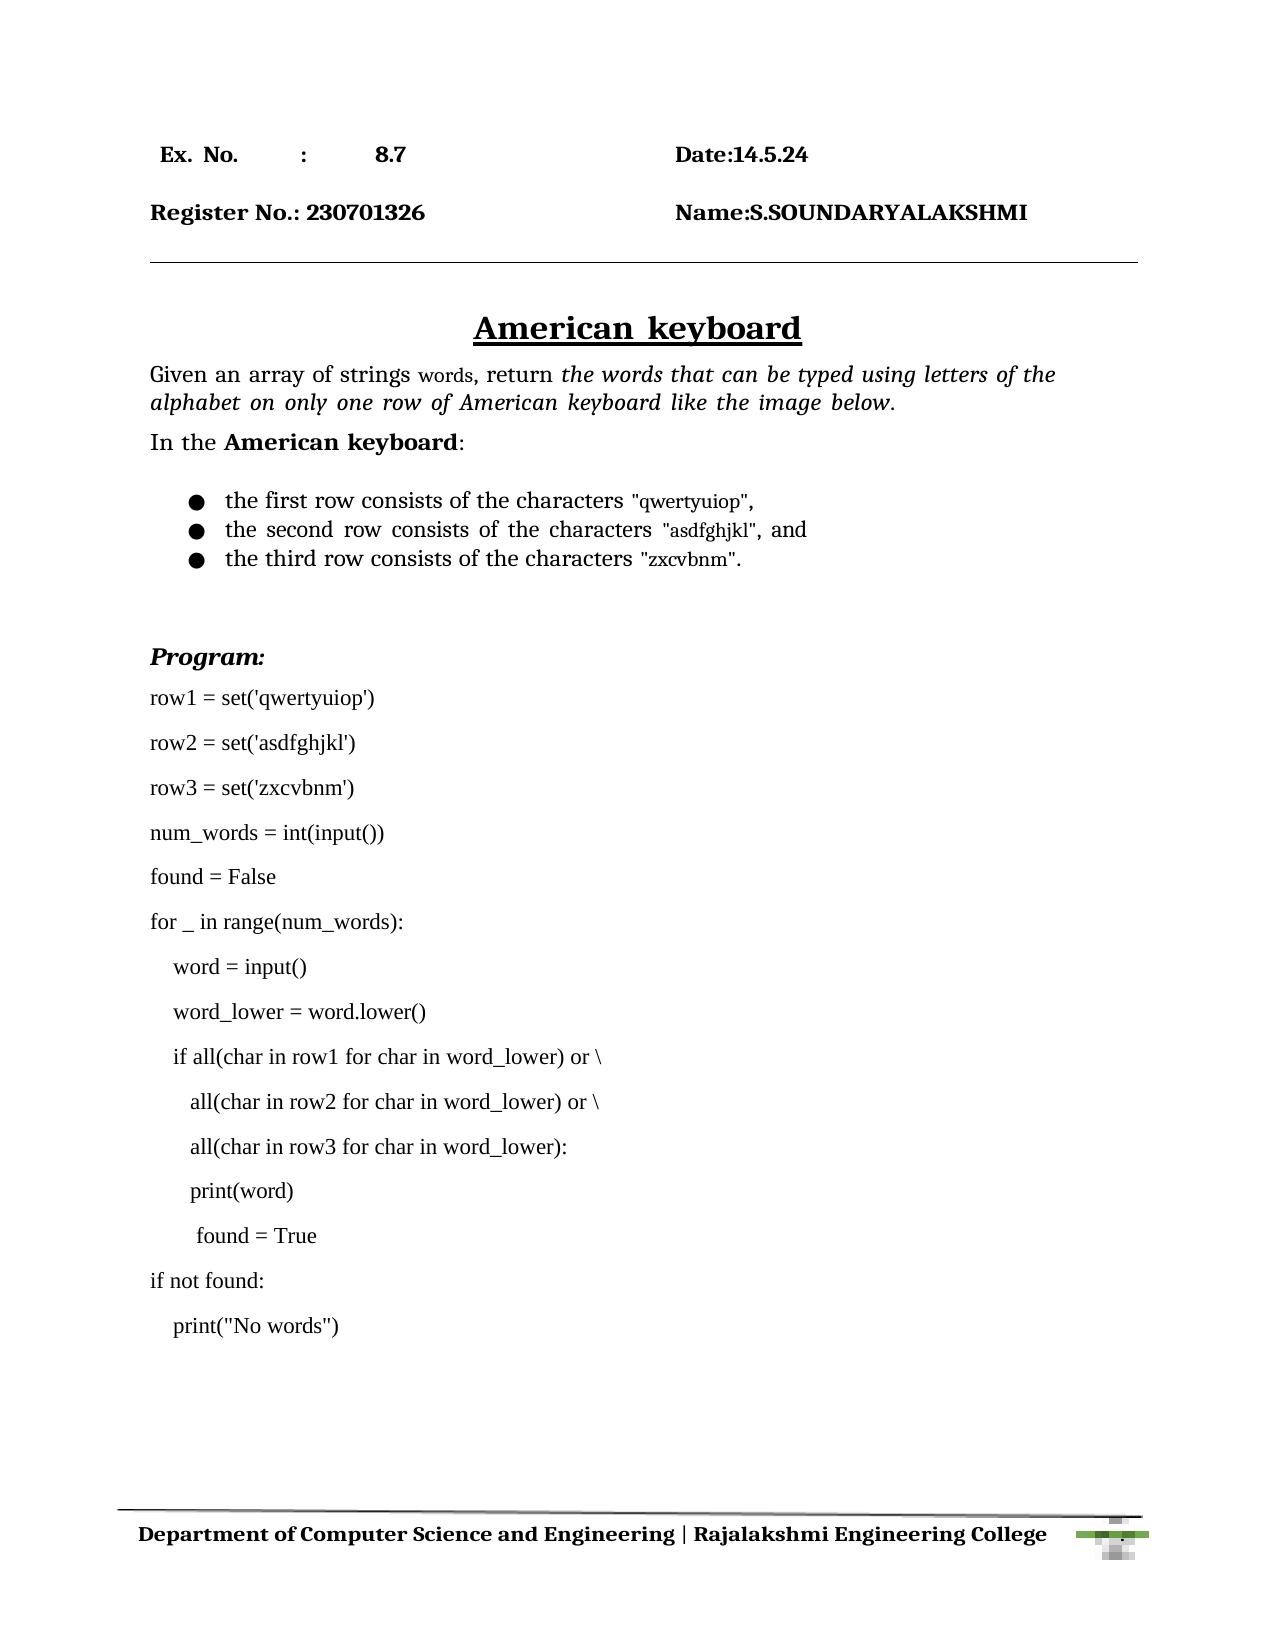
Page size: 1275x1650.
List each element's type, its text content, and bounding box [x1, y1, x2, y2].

list the second row consists of the characters "asdfghjkl", and [187, 515, 1152, 544]
list the third row consists of the characters "zxcvbnm". [187, 544, 1152, 573]
text print("No words") [173, 1312, 1152, 1338]
subtitle Program: [150, 643, 1152, 672]
text Register No.: 230701326 Name:S.SOUNDARYALAKSHMI [150, 200, 1152, 227]
list the first row consists of the characters "qwertyuiop", [187, 486, 1152, 514]
picture [117, 1509, 1149, 1560]
text if all(char in row1 for char in word_lower) or \ all(char in row2 for char in word_lower) or \ all(char in row3 for char in word_lower): print(word) [173, 1043, 651, 1204]
text Ex. No. : 8.7 Date:14.5.24 [159, 142, 1152, 169]
text word_lower = word.lower() [173, 998, 1152, 1024]
text found = True if not found: [150, 1223, 322, 1294]
text In the American keyboard: [150, 429, 1152, 457]
subtitle American keyboard [160, 309, 1115, 348]
text Given an array of strings words, return the words that can be typed using letters of the alphabet on only one row of American keyboard like the image below. [150, 361, 1152, 416]
text row1 = set('qwertyuiop') row2 = set('asdfghjkl') row3 = set('zxcvbnm') num_words = int(input()) found = False [150, 684, 395, 890]
text for _ in range(num_words): word = input() [150, 908, 407, 979]
